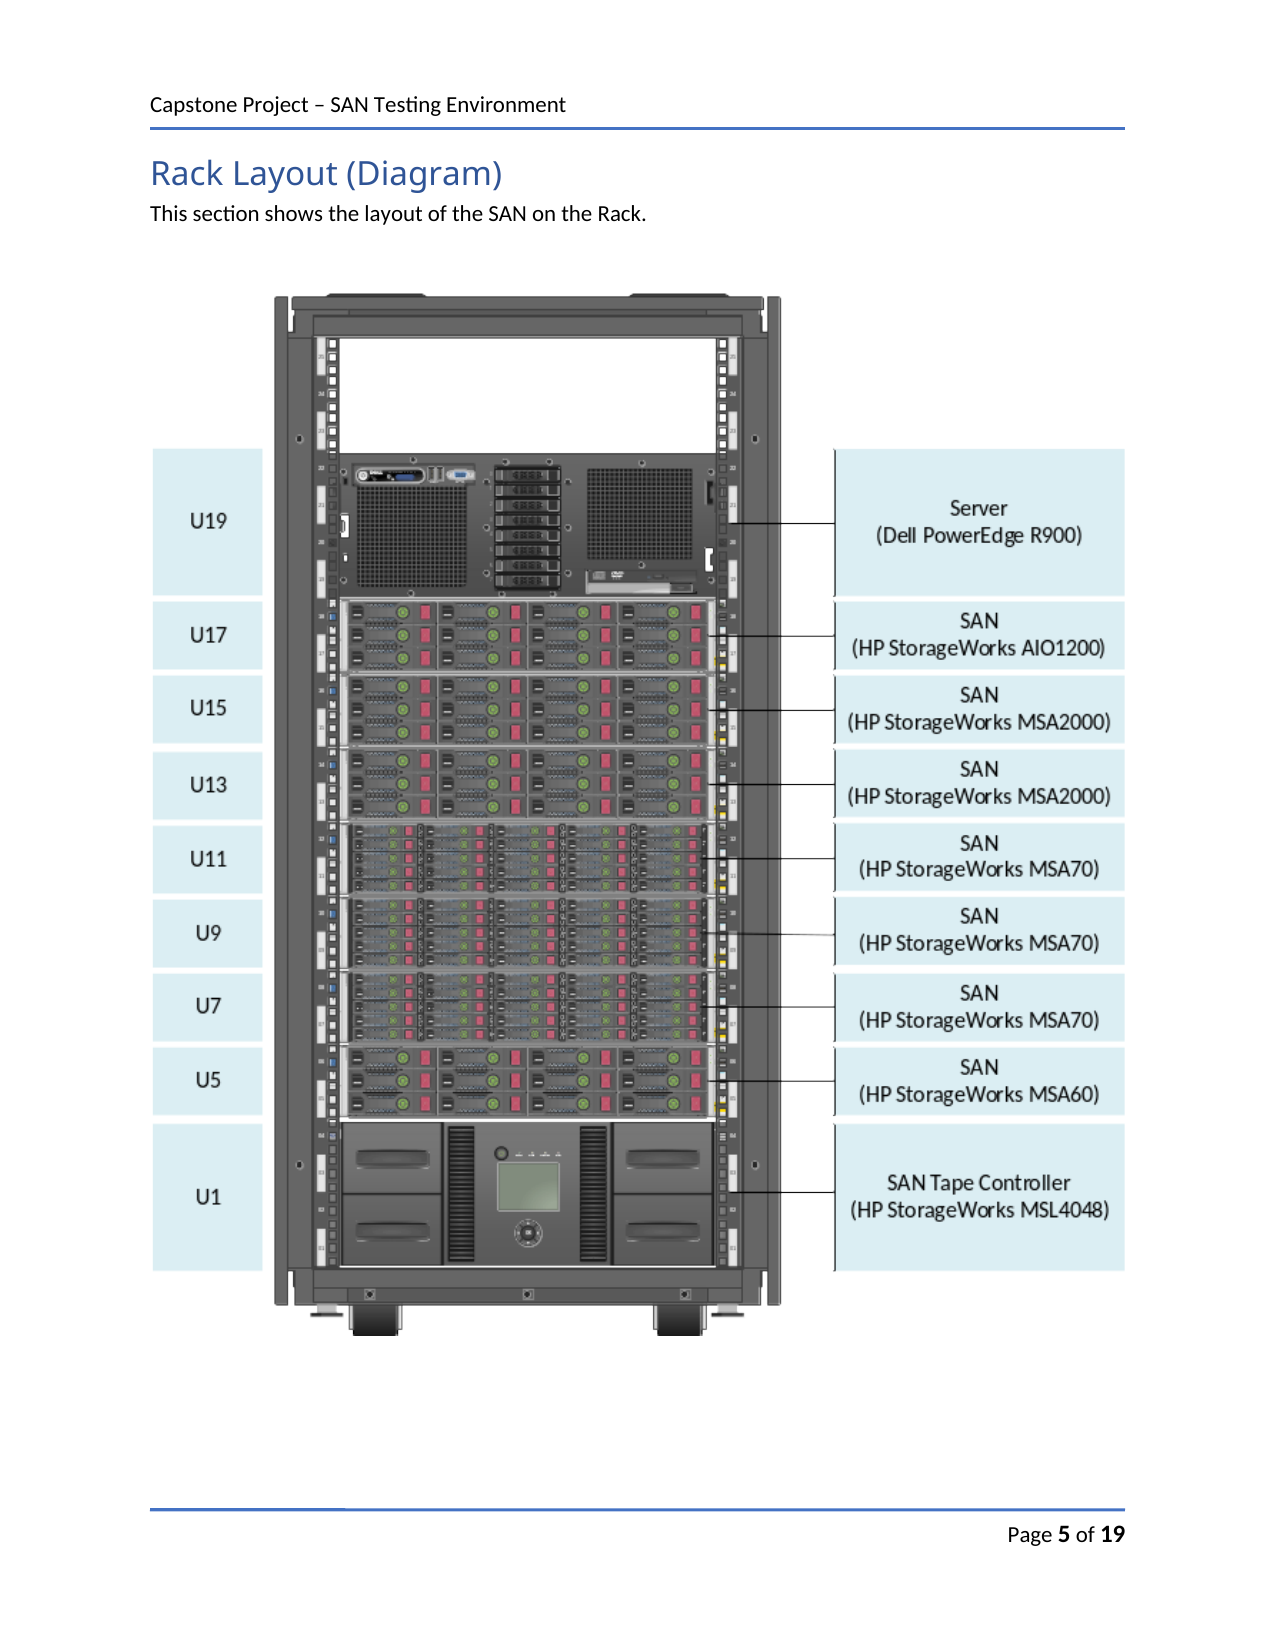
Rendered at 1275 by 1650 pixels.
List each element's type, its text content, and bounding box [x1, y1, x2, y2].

text This section shows the layout of the SAN on the Rack. [150, 199, 1125, 227]
subtitle Rack Layout (Diagram) [150, 150, 1125, 195]
